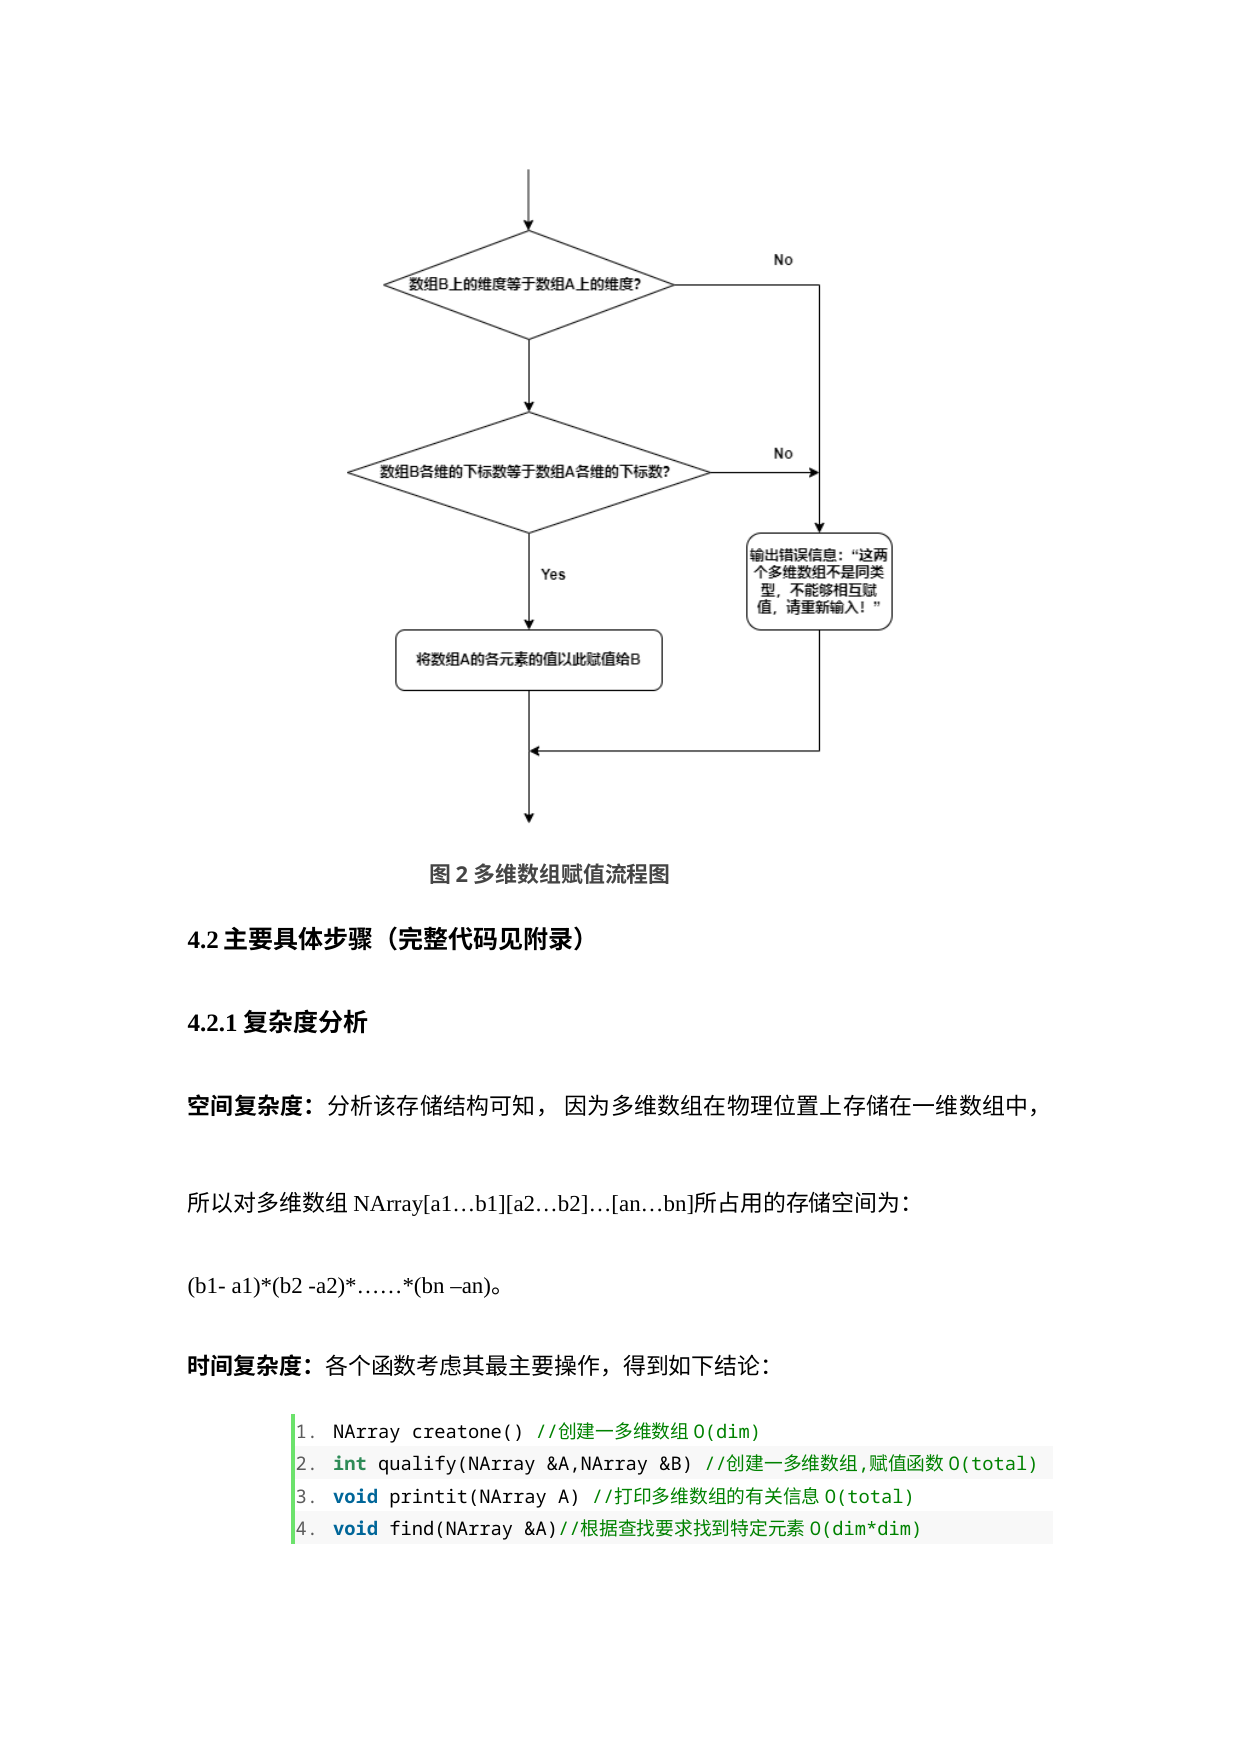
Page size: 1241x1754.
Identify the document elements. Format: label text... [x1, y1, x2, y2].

list int qualify(NArray &A,NArray &B) //创建一多维数组,赋值函数 O(total) [295, 1446, 1053, 1479]
text 图2 多维数组赋值流程图 [187, 857, 1053, 889]
text (b1- a1)*(b2 -a2)*……*(bn –an)。 [187, 1251, 1053, 1316]
text 时间复杂度：各个函数考虑其最主要操作，得到如下结论： [187, 1332, 1053, 1397]
list NArray creatone() //创建一多维数组 O(dim) [295, 1414, 1053, 1446]
text 4.2主要具体步骤（完整代码见附录） [187, 905, 1053, 970]
text 空间复杂度：分析该存储结构可知， 因为多维数组在物理位置上存储在一维数组中，所以对多维数组 NArray[a1…b1][a2…b2]…[an…bn]所占用的存储空间为： [187, 1072, 1053, 1234]
text 4.2.1 复杂度分析 [187, 988, 1053, 1053]
list void printit(NArray A) //打印多维数组的有关信息 O(total) [295, 1479, 1053, 1511]
picture [347, 162, 894, 834]
list void find(NArray &A)//根据查找要求找到特定元素 O(dim*dim) [295, 1511, 1053, 1544]
